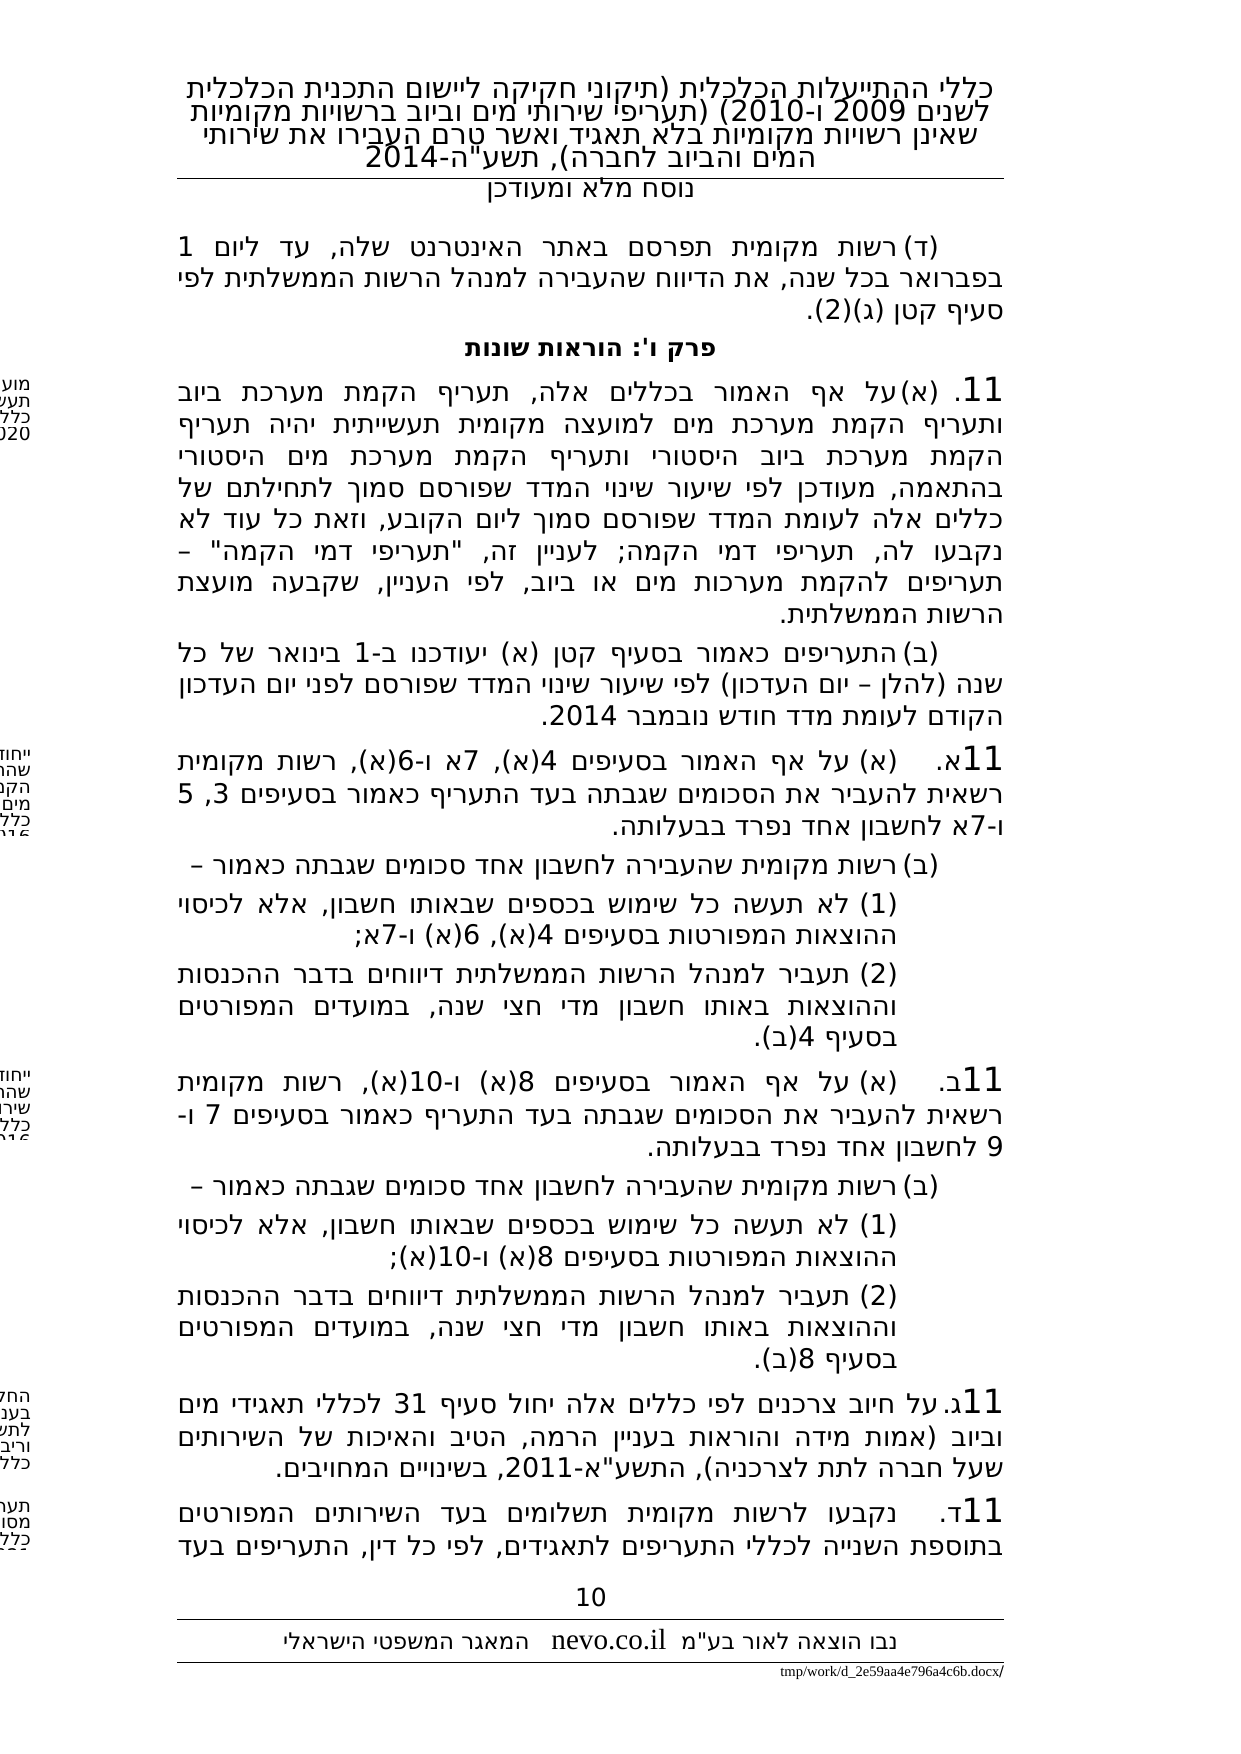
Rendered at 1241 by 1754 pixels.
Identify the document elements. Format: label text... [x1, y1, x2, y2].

text (1) לא תעשה כל שימוש בכספים שבאותו חשבון, אלא לכיסוי ההוצאות המפורטות בסעיפים 8(א) ו-10(א); [177, 1209, 898, 1272]
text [177, 1492, 1004, 1562]
text (ד) רשות מקומית תפרסם באתר האינטרנט שלה, עד ליום 1 בפברואר בכל שנה, את הדיווח שהעבירה למנהל הרשות הממשלתית לפי סעיף קטן (ג)(2). [177, 231, 1004, 326]
text 11ג. על חיוב צרכנים לפי כללים אלה יחול סעיף 31 לכללי תאגידי מים וביוב (אמות מידה והוראות בעניין הרמה, הטיב והאיכות של השירותים שעל חברה לתת לצרכניה), התשע"א-2011, בשינויים המחויבים. [177, 1382, 1004, 1484]
text 11ב. (א) על אף האמור בסעיפים 8(א) ו-10(א), רשות מקומית רשאית להעביר את הסכומים שגבתה בעד התעריף כאמור בסעיפים 7 ו-9 לחשבון אחד נפרד בבעלותה. [177, 1061, 1004, 1163]
text (ב) רשות מקומית שהעבירה לחשבון אחד סכומים שגבתה כאמור – [177, 1170, 1004, 1202]
text (ב) התעריפים כאמור בסעיף קטן (א) יעודכנו ב-1 בינואר של כל שנה (להלן – יום העדכון) לפי שיעור שינוי המדד שפורסם לפני יום העדכון הקודם לעומת מדד חודש נובמבר 2014. [177, 637, 1004, 732]
text (2) תעביר למנהל הרשות הממשלתית דיווחים בדבר ההכנסות וההוצאות באותו חשבון מדי חצי שנה, במועדים המפורטים בסעיף 8(ב). [177, 1280, 898, 1375]
text (2) תעביר למנהל הרשות הממשלתית דיווחים בדבר ההכנסות וההוצאות באותו חשבון מדי חצי שנה, במועדים המפורטים בסעיף 4(ב). [177, 959, 898, 1053]
text 11. (א) על אף האמור בכללים אלה, תעריף הקמת מערכת ביוב ותעריף הקמת מערכת מים למועצה מקומית תעשייתית יהיה תעריף הקמת מערכת ביוב היסטורי ותעריף הקמת מערכת מים היסטורי בהתאמה, מעודכן לפי שיעור שינוי המדד שפורסם סמוך לתחילתם של כללים אלה לעומת המדד שפורסם סמוך ליום הקובע, וזאת כל עוד לא נקבעו לה, תעריפי דמי הקמה; לעניין זה, "תעריפי דמי הקמה" – תעריפים להקמת מערכות מים או ביוב, לפי העניין, שקבעה מועצת הרשות הממשלתית. [177, 370, 1004, 630]
text 11א. (א) על אף האמור בסעיפים 4(א), 7א ו-6(א), רשות מקומית רשאית להעביר את הסכומים שגבתה בעד התעריף כאמור בסעיפים 3, 5 ו-7א לחשבון אחד נפרד בבעלותה. [177, 739, 1004, 841]
text (ב) רשות מקומית שהעבירה לחשבון אחד סכומים שגבתה כאמור – [177, 849, 1004, 881]
text (1) לא תעשה כל שימוש בכספים שבאותו חשבון, אלא לכיסוי ההוצאות המפורטות בסעיפים 4(א), 6(א) ו-7א; [177, 888, 898, 951]
text פרק ו': הוראות שונות [177, 333, 1004, 362]
